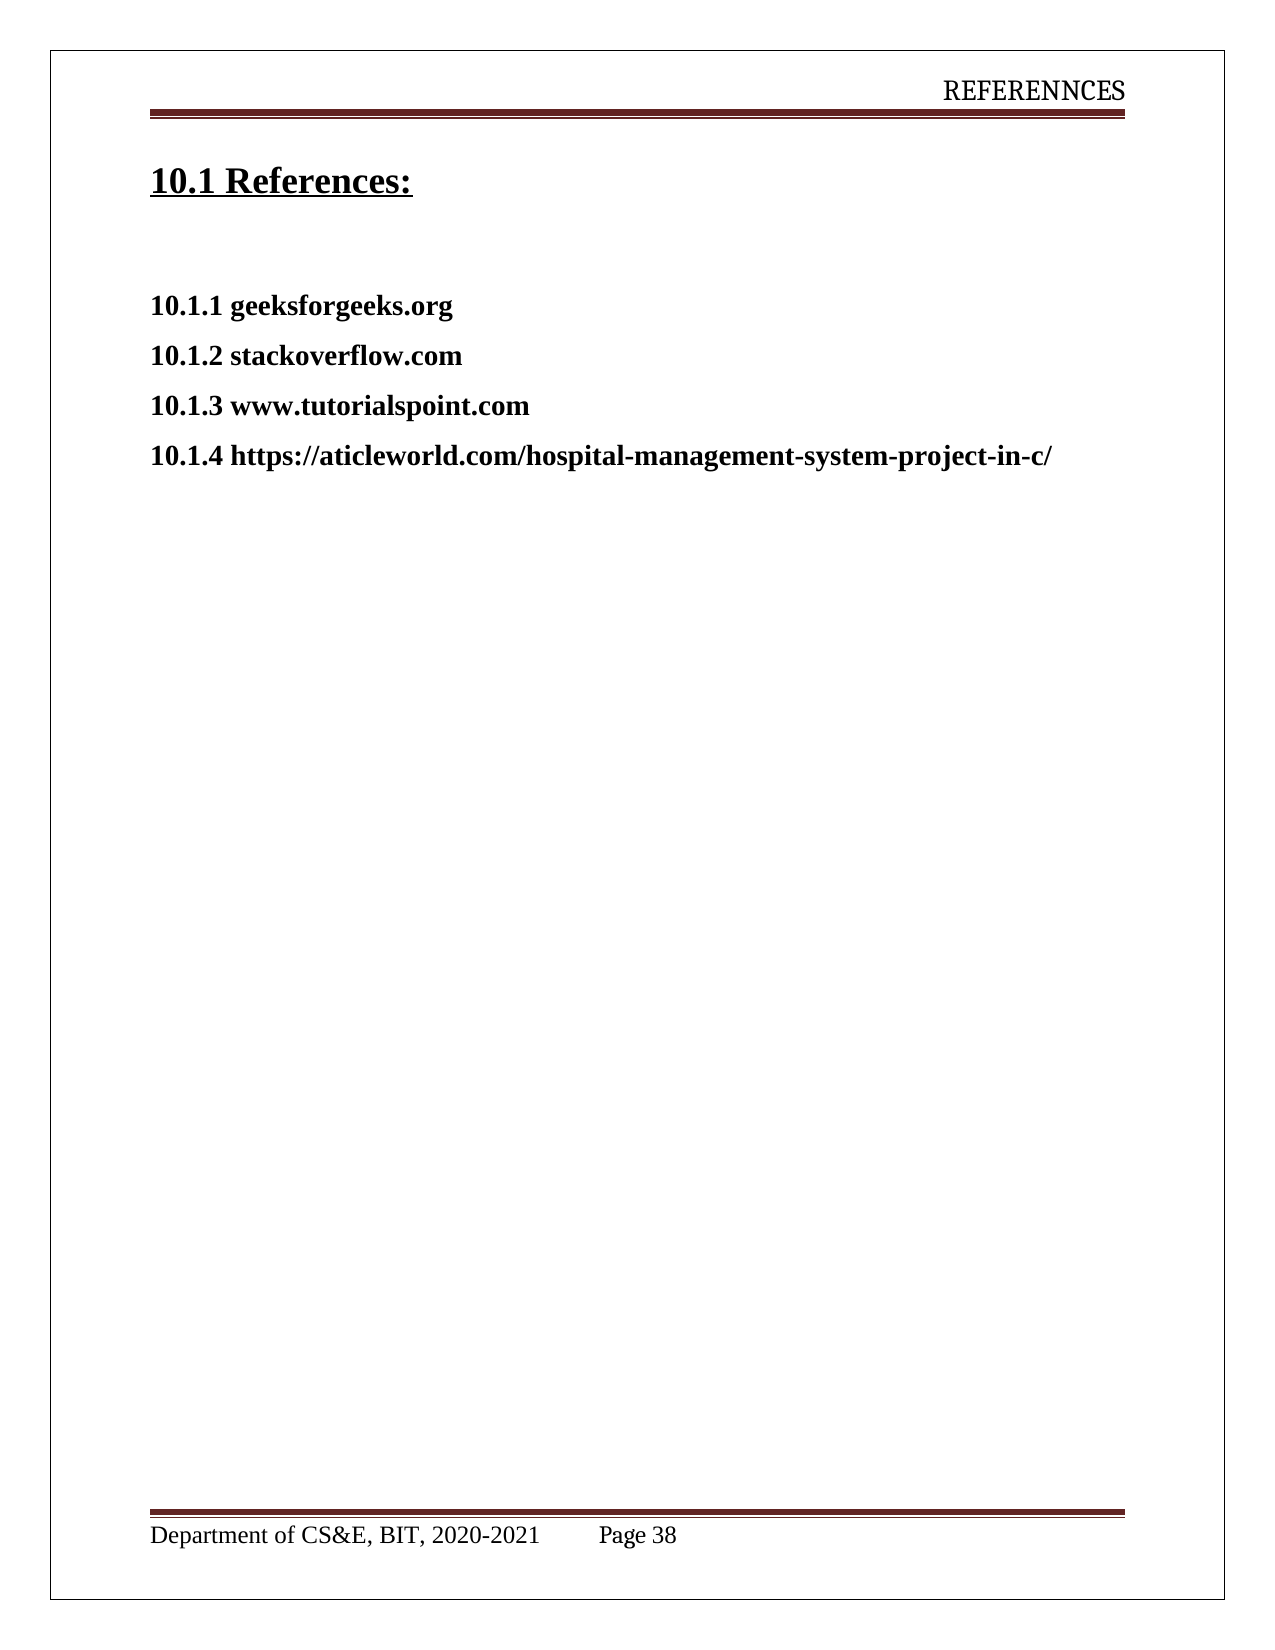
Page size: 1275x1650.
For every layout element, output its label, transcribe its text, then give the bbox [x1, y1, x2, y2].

text 10.1.1 geeksforgeeks.org [150, 288, 1125, 321]
text 10.1.4 https://aticleworld.com/hospital-management-system-project-in-c/ [150, 438, 1125, 472]
text 10.1.3 www.tutorialspoint.com [150, 388, 1125, 422]
text 10.1 References: [150, 158, 1125, 201]
text 10.1.2 stackoverflow.com [150, 338, 1125, 371]
